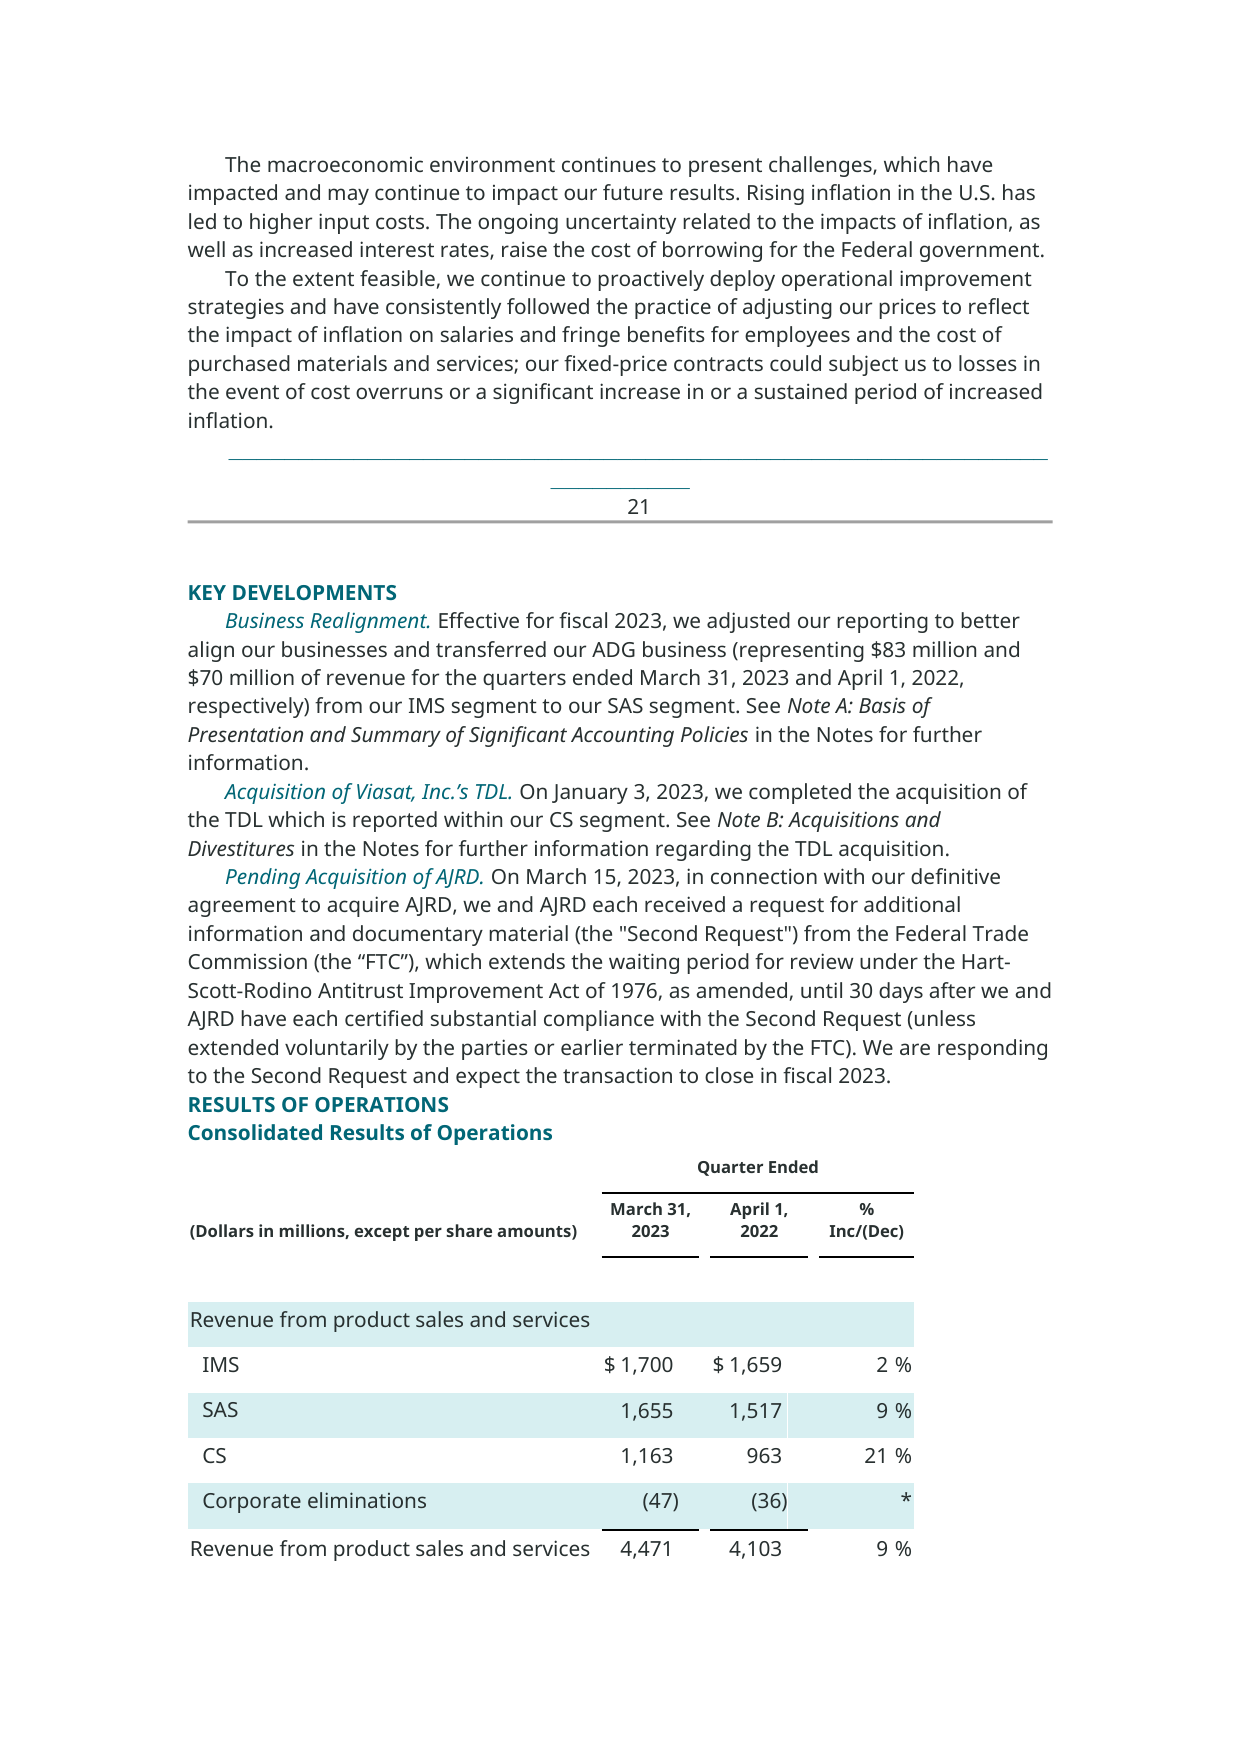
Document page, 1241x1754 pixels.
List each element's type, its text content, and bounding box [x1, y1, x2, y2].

text To the extent feasible, we continue to proactively deploy operational improvement strategies and have consistently followed the practice of adjusting our prices to reflect the impact of inflation on salaries and fringe benefits for employees and the cost of purchased materials and services; our fixed-price contracts could subject us to losses in the event of cost overruns or a significant increase in or a sustained period of increased inflation. [187, 264, 1053, 434]
text RESULTS OF OPERATIONS [187, 1090, 1053, 1118]
text _____________________________________________________________________ [187, 434, 1053, 492]
text Pending Acquisition of AJRD. On March 15, 2023, in connection with our definitive agreement to acquire AJRD, we and AJRD each received a request for additional information and documentary material (the "Second Request") from the Federal Trade Commission (the “FTC”), which extends the waiting period for review under the Hart-Scott-Rodino Antitrust Improvement Act of 1976, as amended, until 30 days after we and AJRD have each certified substantial compliance with the Second Request (unless extended voluntarily by the parties or earlier terminated by the FTC). We are responding to the Second Request and expect the transaction to close in fiscal 2023. [187, 862, 1053, 1090]
text The macroeconomic environment continues to present challenges, which have impacted and may continue to impact our future results. Rising inflation in the U.S. has led to higher input costs. The ongoing uncertainty related to the impacts of inflation, as well as increased interest rates, raise the cost of borrowing for the Federal government. [187, 150, 1053, 264]
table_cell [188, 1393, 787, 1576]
text 21 [187, 492, 1053, 520]
text Consolidated Results of Operations [187, 1118, 1053, 1147]
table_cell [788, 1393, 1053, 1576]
text Business Realignment. Effective for fiscal 2023, we adjusted our reporting to better align our businesses and transferred our ADG business (representing $83 million and $70 million of revenue for the quarters ended March 31, 2023 and April 1, 2022, respectively) from our IMS segment to our SAS segment. See Note A: Basis of Presentation and Summary of Significant Accounting Policies in the Notes for further information. [187, 606, 1053, 777]
text KEY DEVELOPMENTS [187, 578, 1053, 606]
text Acquisition of Viasat, Inc.’s TDL. On January 3, 2023, we completed the acquisition of the TDL which is reported within our CS segment. See Note B: Acquisitions and Divestitures in the Notes for further information regarding the TDL acquisition. [187, 777, 1053, 862]
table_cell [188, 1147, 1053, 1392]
